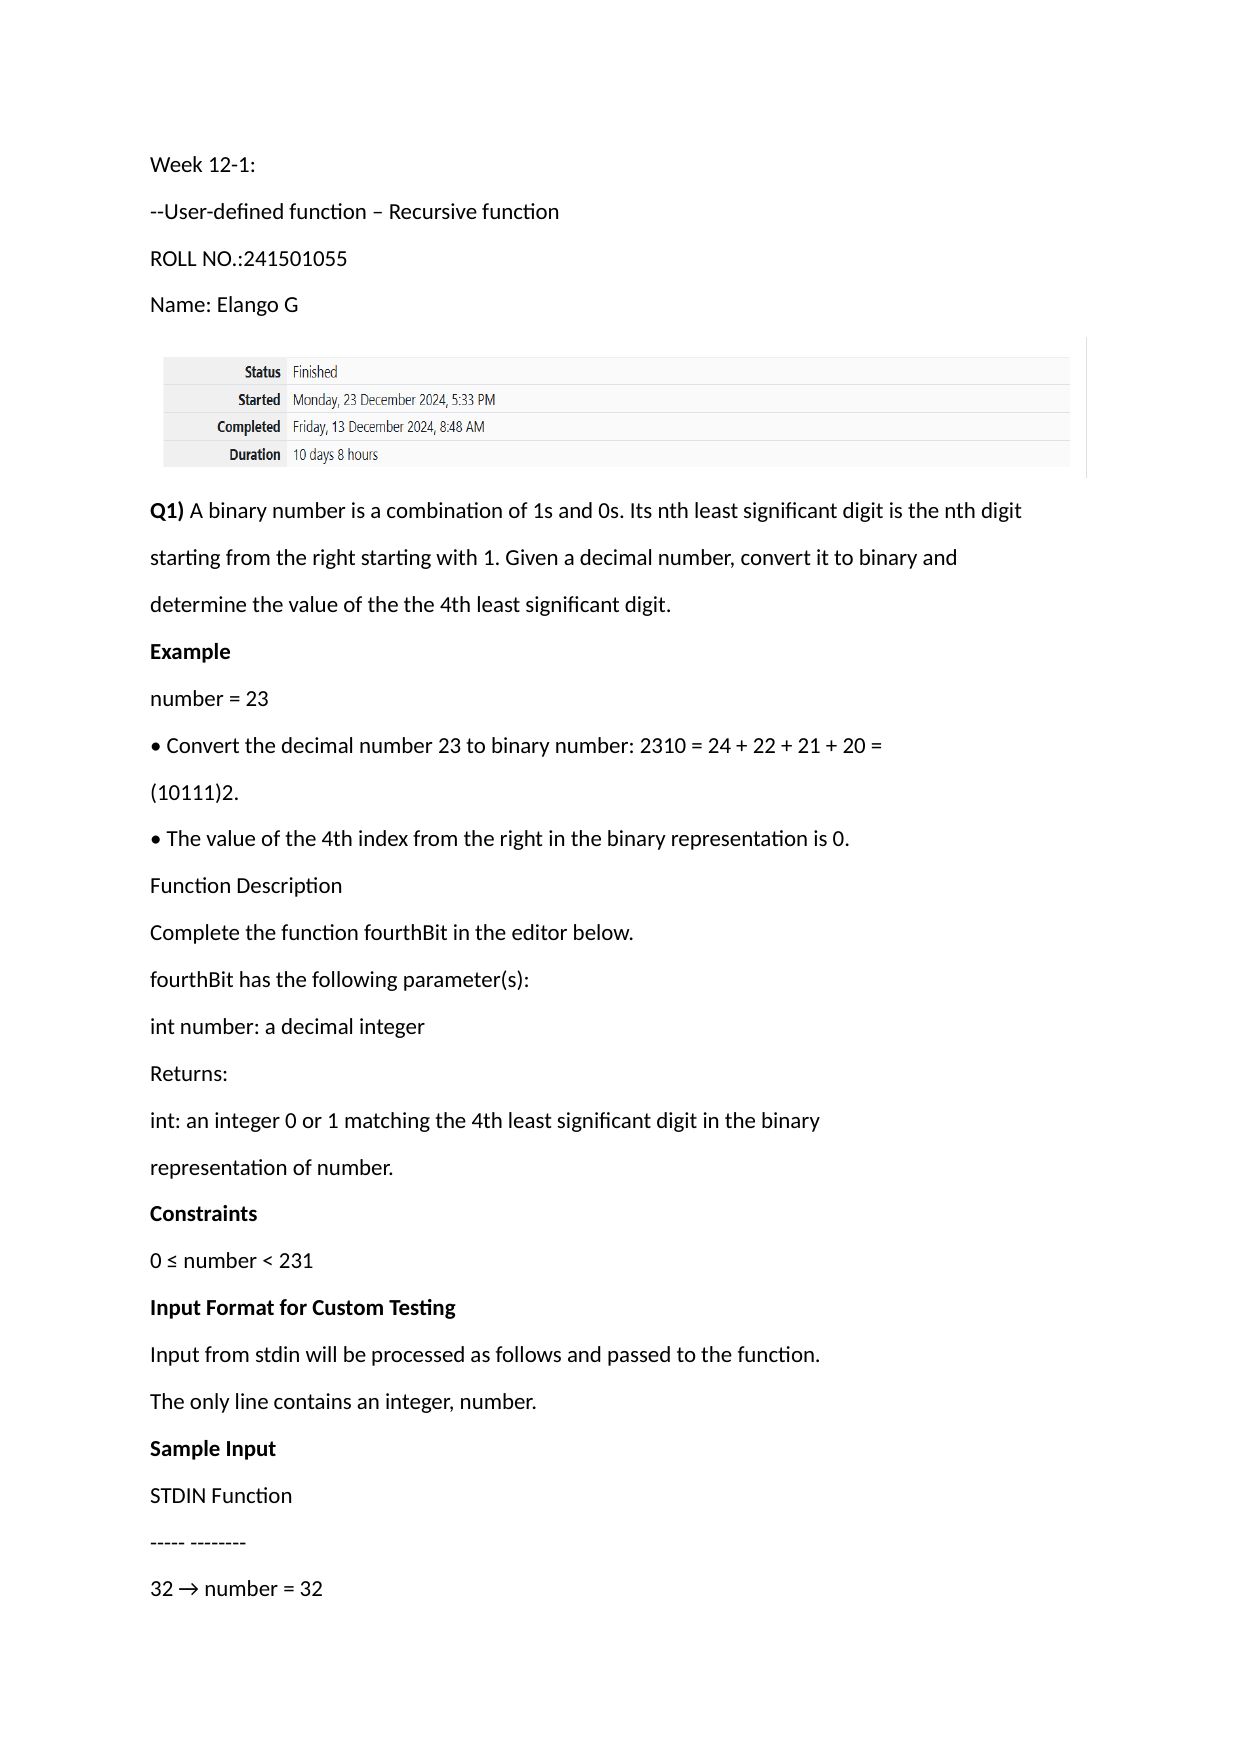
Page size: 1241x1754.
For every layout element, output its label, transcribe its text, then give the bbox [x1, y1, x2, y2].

text --User-defined function – Recursive function [150, 197, 1090, 225]
text 0 ≤ number < 231 [150, 1246, 1090, 1274]
text determine the value of the the 4th least significant digit. [150, 590, 1090, 618]
text Name: Elango G [150, 291, 1090, 319]
text ----- -------- [150, 1528, 1090, 1556]
text starting from the right starting with 1. Given a decimal number, convert it to binary and [150, 543, 1090, 571]
text representation of number. [150, 1153, 1090, 1181]
text int number: a decimal integer [150, 1012, 1090, 1040]
text int: an integer 0 or 1 matching the 4th least significant digit in the binary [150, 1106, 1090, 1134]
text Week 12-1: [150, 150, 1090, 178]
text Input from stdin will be processed as follows and passed to the function. [150, 1340, 1090, 1368]
text number = 23 [150, 684, 1090, 712]
text Sample Input [150, 1434, 1090, 1462]
text (10111)2. [150, 778, 1090, 806]
text Q1) A binary number is a combination of 1s and 0s. Its nth least significant digit is the nth digit [150, 496, 1090, 524]
text Function Description [150, 871, 1090, 899]
text • Convert the decimal number 23 to binary number: 2310 = 24 + 22 + 21 + 20 = [150, 731, 1090, 759]
text The only line contains an integer, number. [150, 1387, 1090, 1415]
picture [150, 337, 1091, 478]
text • The value of the 4th index from the right in the binary representation is 0. [150, 824, 1090, 852]
text ROLL NO.:241501055 [150, 244, 1090, 272]
text STDIN Function [150, 1481, 1090, 1509]
text 32 → number = 32 [150, 1574, 1090, 1602]
text Returns: [150, 1059, 1090, 1087]
text Constraints [150, 1199, 1090, 1227]
text Example [150, 637, 1090, 665]
text fourthBit has the following parameter(s): [150, 965, 1090, 993]
text Input Format for Custom Testing [150, 1293, 1090, 1321]
text Complete the function fourthBit in the editor below. [150, 918, 1090, 946]
